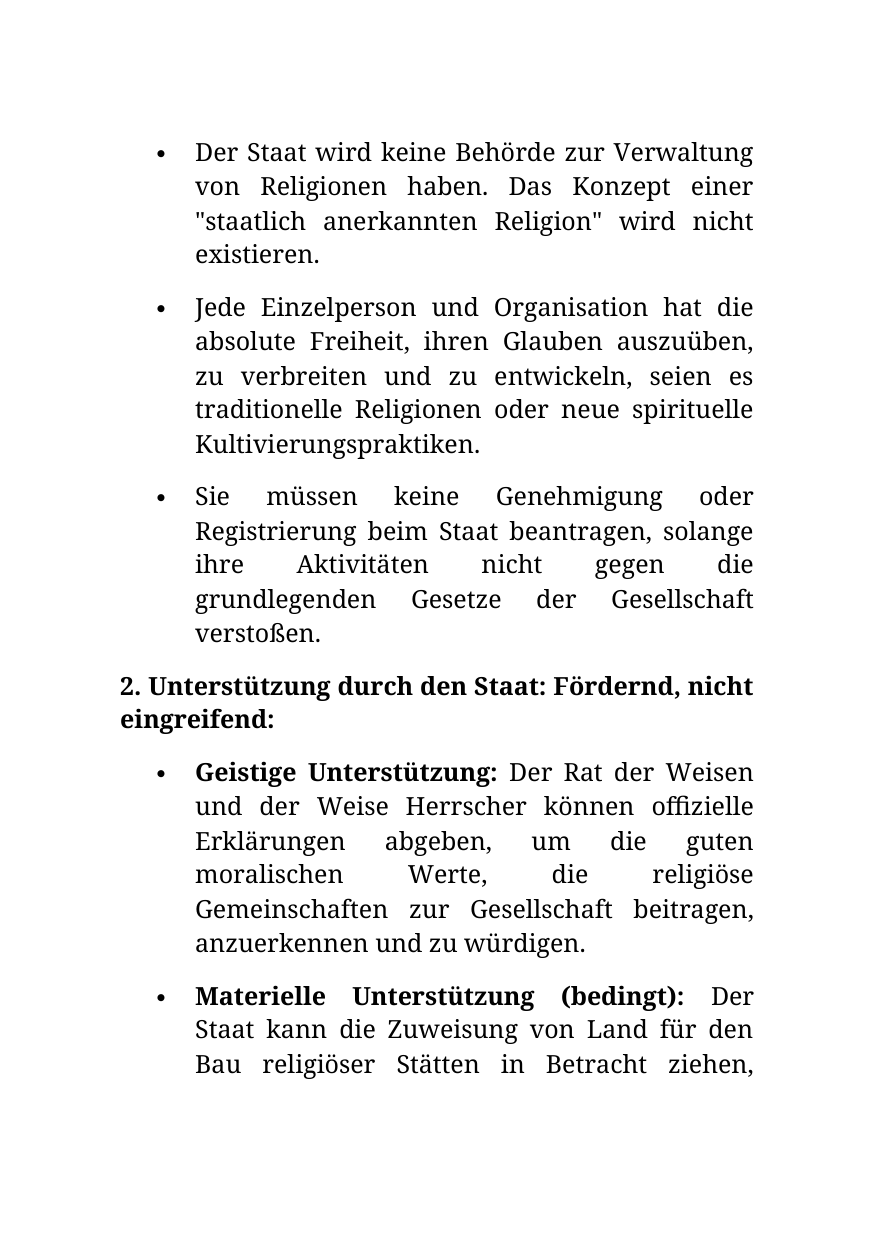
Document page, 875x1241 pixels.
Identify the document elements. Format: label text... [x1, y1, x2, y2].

list Der Staat wird keine Behörde zur Verwaltung von Religionen haben. Das Konzept einer "staatlich anerkannten Religion" wird nicht existieren. [157, 135, 754, 271]
list Geistige Unterstützung: Der Rat der Weisen und der Weise Herrscher können offizielle Erklärungen abgeben, um die guten moralischen Werte, die religiöse Gemeinschaften zur Gesellschaft beitragen, anzuerkennen und zu würdigen. [157, 755, 754, 959]
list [157, 978, 754, 1080]
list Jede Einzelperson und Organisation hat die absolute Freiheit, ihren Glauben auszuüben, zu verbreiten und zu entwickeln, seien es traditionelle Religionen oder neue spirituelle Kultivierungspraktiken. [157, 290, 754, 460]
text 2. Unterstützung durch den Staat: Fördernd, nicht eingreifend: [120, 668, 754, 736]
list Sie müssen keine Genehmigung oder Registrierung beim Staat beantragen, solange ihre Aktivitäten nicht gegen die grundlegenden Gesetze der Gesellschaft verstoßen. [157, 479, 754, 649]
